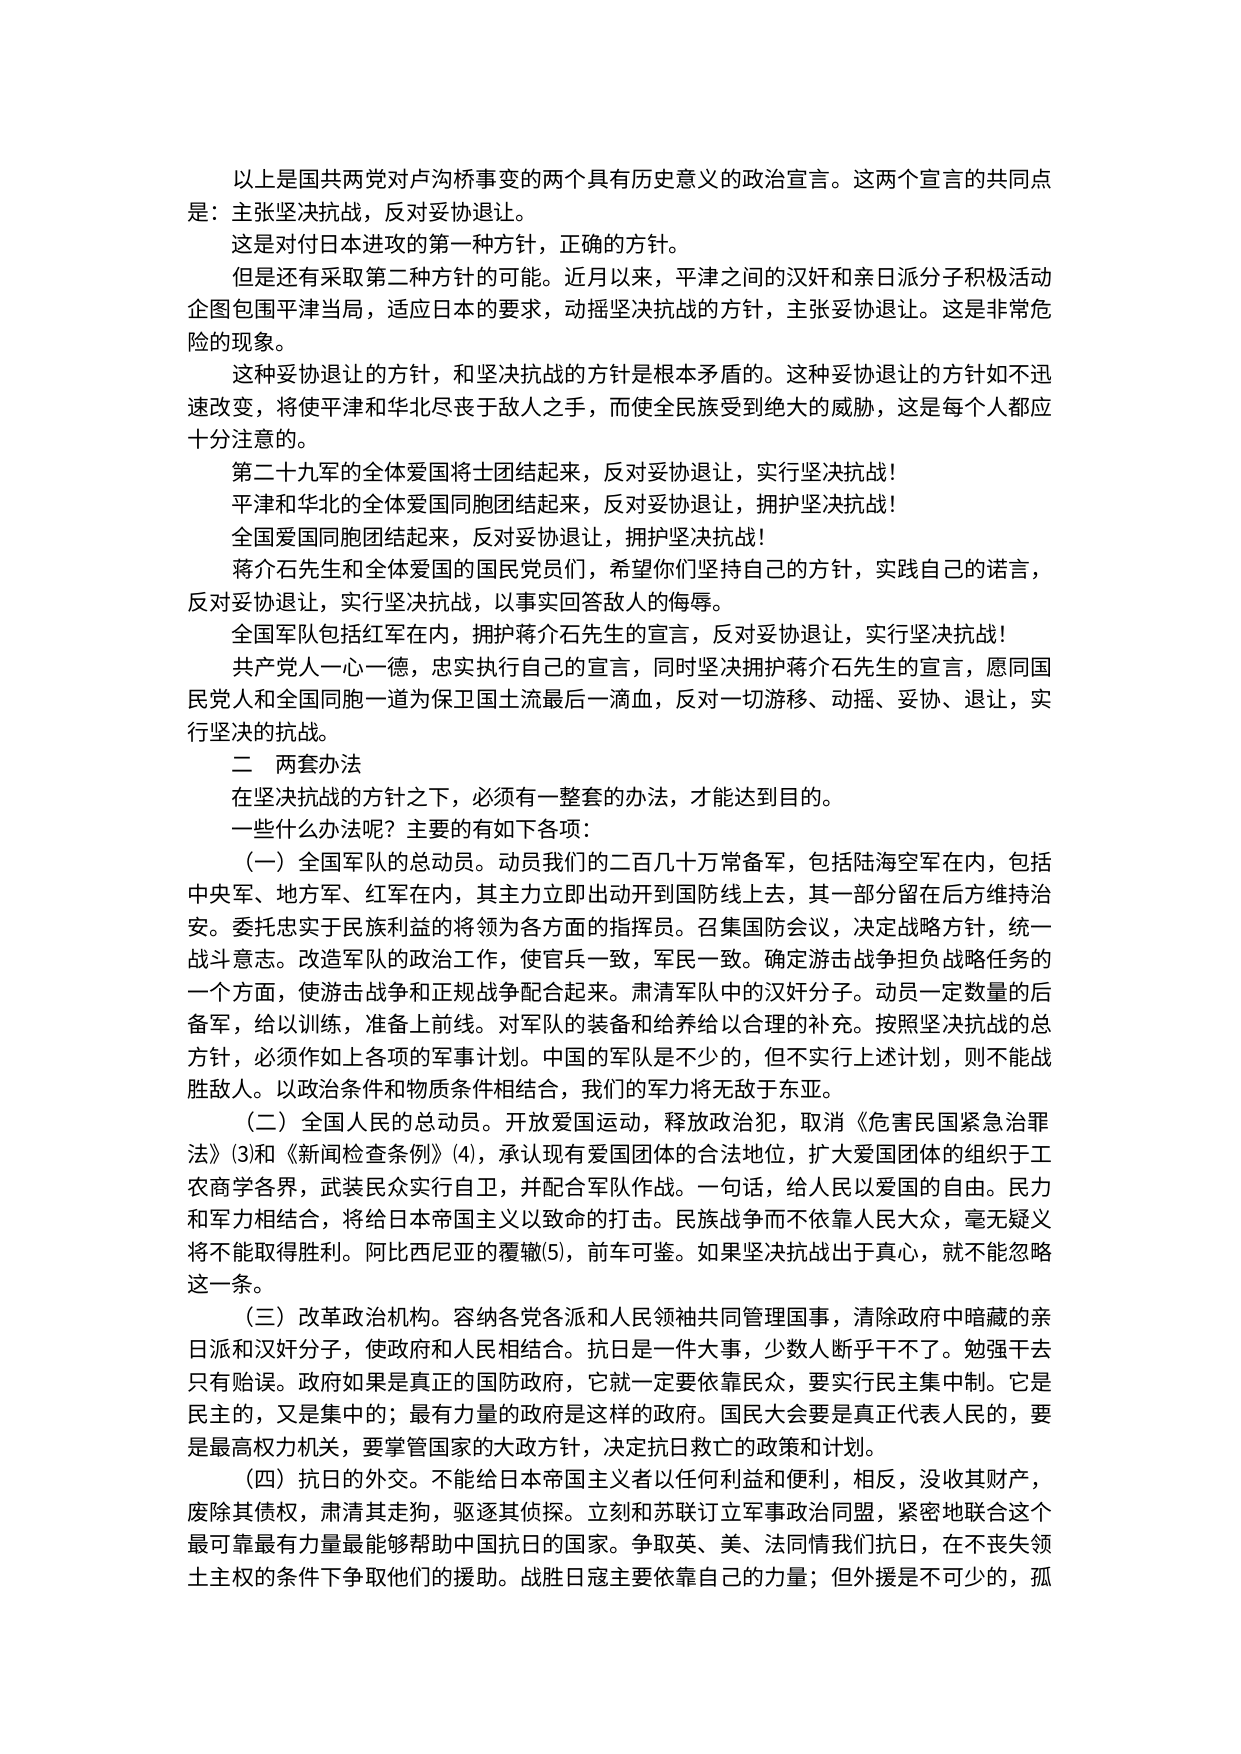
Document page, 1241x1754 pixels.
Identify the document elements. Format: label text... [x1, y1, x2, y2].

text 以上是国共两党对卢沟桥事变的两个具有历史意义的政治宣言。这两个宣言的共同点是：主张坚决抗战，反对妥协退让。 [187, 162, 1053, 227]
text （一）全国军队的总动员。动员我们的二百几十万常备军，包括陆海空军在内，包括中央军、地方军、红军在内，其主力立即出动开到国防线上去，其一部分留在后方维持治安。委托忠实于民族利益的将领为各方面的指挥员。召集国防会议，决定战略方针，统一战斗意志。改造军队的政治工作，使官兵一致，军民一致。确定游击战争担负战略任务的一个方面，使游击战争和正规战争配合起来。肃清军队中的汉奸分子。动员一定数量的后备军，给以训练，准备上前线。对军队的装备和给养给以合理的补充。按照坚决抗战的总方针，必须作如上各项的军事计划。中国的军队是不少的，但不实行上述计划，则不能战胜敌人。以政治条件和物质条件相结合，我们的军力将无敌于东亚。 [187, 844, 1053, 1104]
text 共产党人一心一德，忠实执行自己的宣言，同时坚决拥护蒋介石先生的宣言，愿同国民党人和全国同胞一道为保卫国土流最后一滴血，反对一切游移、动摇、妥协、退让，实行坚决的抗战。 [187, 649, 1053, 747]
text 二 两套办法 [187, 747, 1053, 779]
text 全国爱国同胞团结起来，反对妥协退让，拥护坚决抗战！ [187, 519, 1053, 552]
text 在坚决抗战的方针之下，必须有一整套的办法，才能达到目的。 [187, 779, 1053, 812]
text 蒋介石先生和全体爱国的国民党员们，希望你们坚持自己的方针，实践自己的诺言，反对妥协退让，实行坚决抗战，以事实回答敌人的侮辱。 [187, 552, 1053, 617]
text 这种妥协退让的方针，和坚决抗战的方针是根本矛盾的。这种妥协退让的方针如不迅速改变，将使平津和华北尽丧于敌人之手，而使全民族受到绝大的威胁，这是每个人都应十分注意的。 [187, 357, 1053, 454]
text 平津和华北的全体爱国同胞团结起来，反对妥协退让，拥护坚决抗战！ [187, 487, 1053, 519]
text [187, 1462, 1053, 1592]
text 但是还有采取第二种方针的可能。近月以来，平津之间的汉奸和亲日派分子积极活动，企图包围平津当局，适应日本的要求，动摇坚决抗战的方针，主张妥协退让。这是非常危险的现象。 [187, 259, 1053, 357]
text 全国军队包括红军在内，拥护蒋介石先生的宣言，反对妥协退让，实行坚决抗战！ [187, 617, 1053, 649]
text 第二十九军的全体爱国将士团结起来，反对妥协退让，实行坚决抗战！ [187, 454, 1053, 487]
text 一些什么办法呢？主要的有如下各项： [187, 812, 1053, 844]
text （三）改革政治机构。容纳各党各派和人民领袖共同管理国事，清除政府中暗藏的亲日派和汉奸分子，使政府和人民相结合。抗日是一件大事，少数人断乎干不了。勉强干去，只有贻误。政府如果是真正的国防政府，它就一定要依靠民众，要实行民主集中制。它是民主的，又是集中的；最有力量的政府是这样的政府。国民大会要是真正代表人民的，要是最高权力机关，要掌管国家的大政方针，决定抗日救亡的政策和计划。 [187, 1299, 1053, 1462]
text （二）全国人民的总动员。开放爱国运动，释放政治犯，取消《危害民国紧急治罪法》⑶和《新闻检查条例》⑷，承认现有爱国团体的合法地位，扩大爱国团体的组织于工农商学各界，武装民众实行自卫，并配合军队作战。一句话，给人民以爱国的自由。民力和军力相结合，将给日本帝国主义以致命的打击。民族战争而不依靠人民大众，毫无疑义将不能取得胜利。阿比西尼亚的覆辙⑸，前车可鉴。如果坚决抗战出于真心，就不能忽略这一条。 [187, 1104, 1053, 1299]
text 这是对付日本进攻的第一种方针，正确的方针。 [187, 227, 1053, 259]
